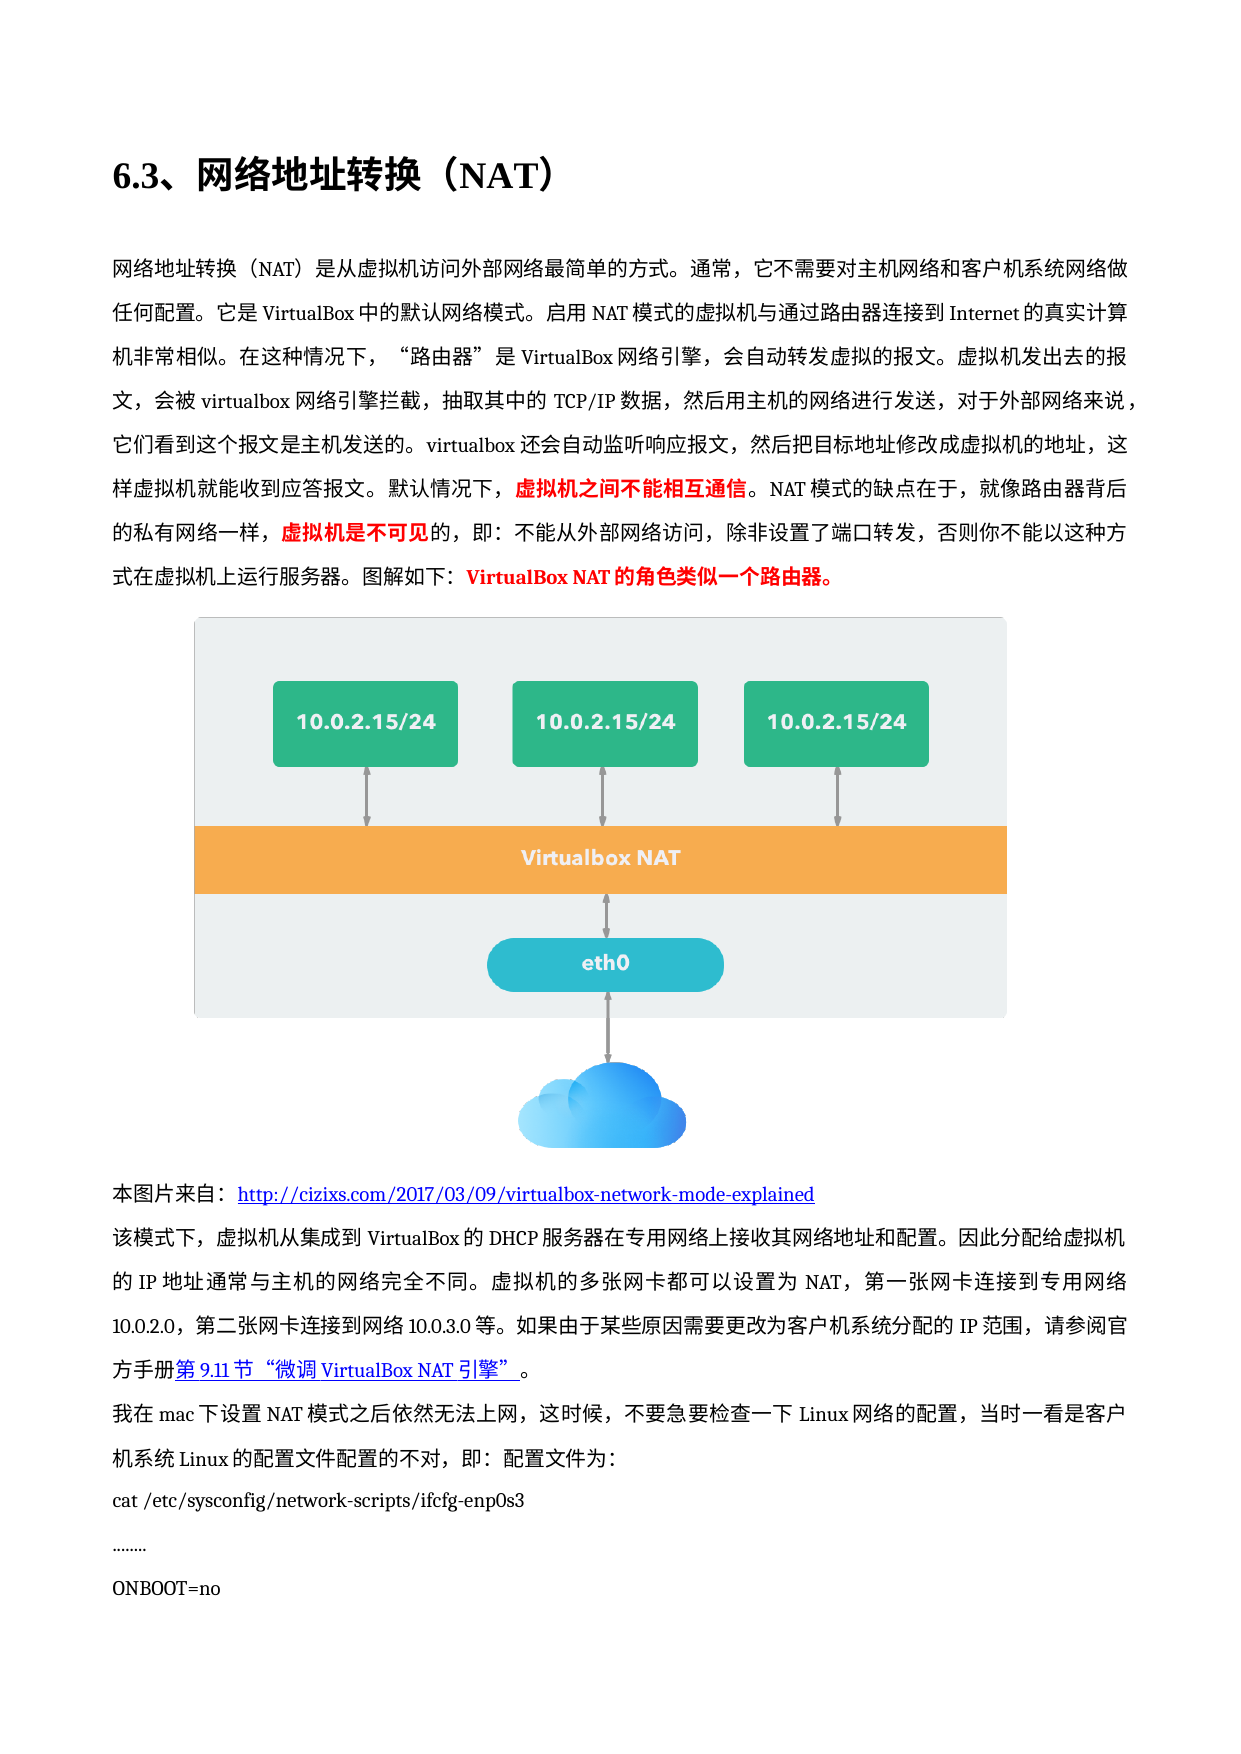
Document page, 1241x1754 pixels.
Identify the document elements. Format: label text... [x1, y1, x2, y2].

text 网络地址转换（NAT）是从虚拟机访问外部网络最简单的方式。通常，它不需要对主机网络和客户机系统网络做任何配置。它是VirtualBox中的默认网络模式。启用NAT模式的虚拟机与通过路由器连接到Internet的真实计算机非常相似。在这种情况下，“路由器”是VirtualBox网络引擎，会自动转发虚拟的报文。虚拟机发出去的报文，会被 virtualbox 网络引擎拦截，抽取其中的 TCP/IP 数据，然后用主机的网络进行发送，对于外部网络来说，它们看到这个报文是主机发送的。virtualbox 还会自动监听响应报文，然后把目标地址修改成虚拟机的地址，这样虚拟机就能收到应答报文。默认情况下，虚拟机之间不能相互通信。NAT模式的缺点在于，就像路由器背后的私有网络一样，虚拟机是不可见的，即：不能从外部网络访问，除非设置了端口转发，否则你不能以这种方式在虚拟机上运行服务器。图解如下：VirtualBox NAT的角色类似一个路由器。 [112, 245, 1128, 597]
text ........ [112, 1523, 1128, 1567]
subtitle 6.3、网络地址转换（NAT） [112, 128, 1128, 216]
text 该模式下，虚拟机从集成到VirtualBox的DHCP服务器在专用网络上接收其网络地址和配置。因此分配给虚拟机的IP地址通常与主机的网络完全不同。虚拟机的多张网卡都可以设置为NAT，第一张网卡连接到专用网络10.0.2.0，第二张网卡连接到网络10.0.3.0等。如果由于某些原因需要更改为客户机系统分配的IP范围，请参阅官方手册第9.11节“微调VirtualBox NAT引擎”。 [112, 1214, 1128, 1391]
text ONBOOT=no [112, 1567, 1128, 1611]
text 本图片来自：http://cizixs.com/2017/03/09/virtualbox-network-mode-explained [112, 1171, 1128, 1214]
text cat /etc/sysconfig/network-scripts/ifcfg-enp0s3 [112, 1479, 1128, 1523]
picture [112, 597, 1128, 1156]
text 我在mac下设置NAT模式之后依然无法上网，这时候，不要急要检查一下Linux网络的配置，当时一看是客户机系统Linux的配置文件配置的不对，即：配置文件为： [112, 1391, 1128, 1479]
